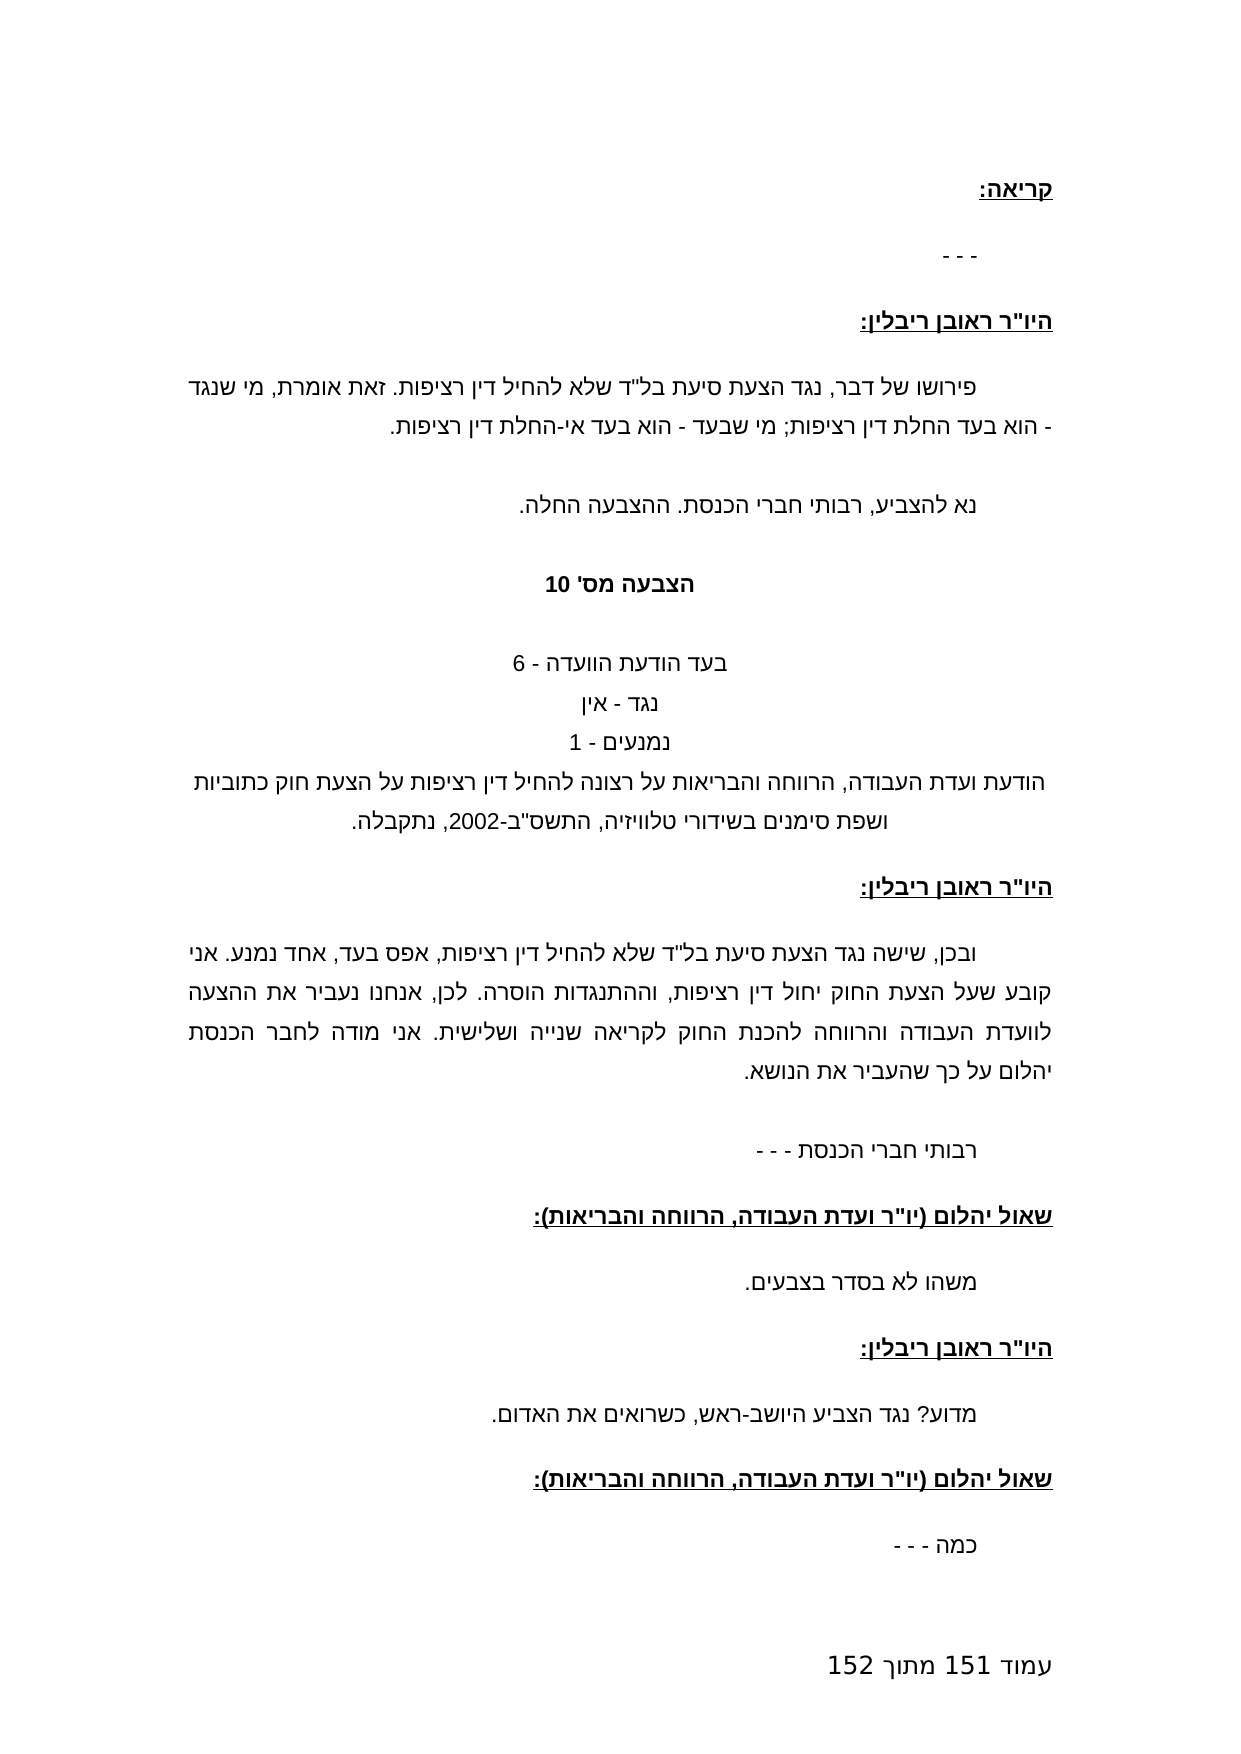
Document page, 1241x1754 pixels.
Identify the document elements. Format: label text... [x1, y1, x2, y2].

text כמה - - - [187, 1532, 1053, 1558]
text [187, 1440, 1053, 1493]
text הודעת ועדת העבודה, הרווחה והבריאות על רצונה להחיל דין רציפות על הצעת חוק כתוביות ושפת סימנים בשידורי טלוויזיה, התשס"ב-2002, נתקבלה. [187, 769, 1053, 834]
text ובכן, שישה נגד הצעת סיעת בל"ד שלא להחיל דין רציפות, אפס בעד, אחד נמנע. אני קובע שעל הצעת החוק יחול דין רציפות, וההתנגדות הוסרה. לכן, אנחנו נעביר את ההצעה לוועדת העבודה והרווחה להכנת החוק לקריאה שנייה ושלישית. אני מודה לחבר הכנסת יהלום על כך שהעביר את הנושא. [187, 940, 1053, 1084]
text משהו לא בסדר בצבעים. [187, 1269, 1053, 1295]
text קריאה: [187, 150, 1053, 203]
text בעד הודעת הוועדה - 6 [187, 650, 1053, 677]
text רבותי חברי הכנסת - - - [187, 1137, 1053, 1163]
text היו"ר ראובן ריבלין: [187, 848, 1053, 900]
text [187, 1177, 1053, 1229]
text הצבעה מס' 10 [187, 571, 1053, 598]
text היו"ר ראובן ריבלין: [187, 282, 1053, 334]
text פירושו של דבר, נגד הצעת סיעת בל"ד שלא להחיל דין רציפות. זאת אומרת, מי שנגד - הוא בעד החלת דין רציפות; מי שבעד - הוא בעד אי-החלת דין רציפות. [187, 374, 1053, 440]
text - - - [187, 242, 1053, 268]
text היו"ר ראובן ריבלין: [187, 1308, 1053, 1361]
text נא להצביע, רבותי חברי הכנסת. ההצבעה החלה. [187, 492, 1053, 519]
text נמנעים - 1 [187, 729, 1053, 756]
text מדוע? נגד הצביע היושב-ראש, כשרואים את האדום. [187, 1401, 1053, 1427]
text נגד - אין [187, 690, 1053, 716]
